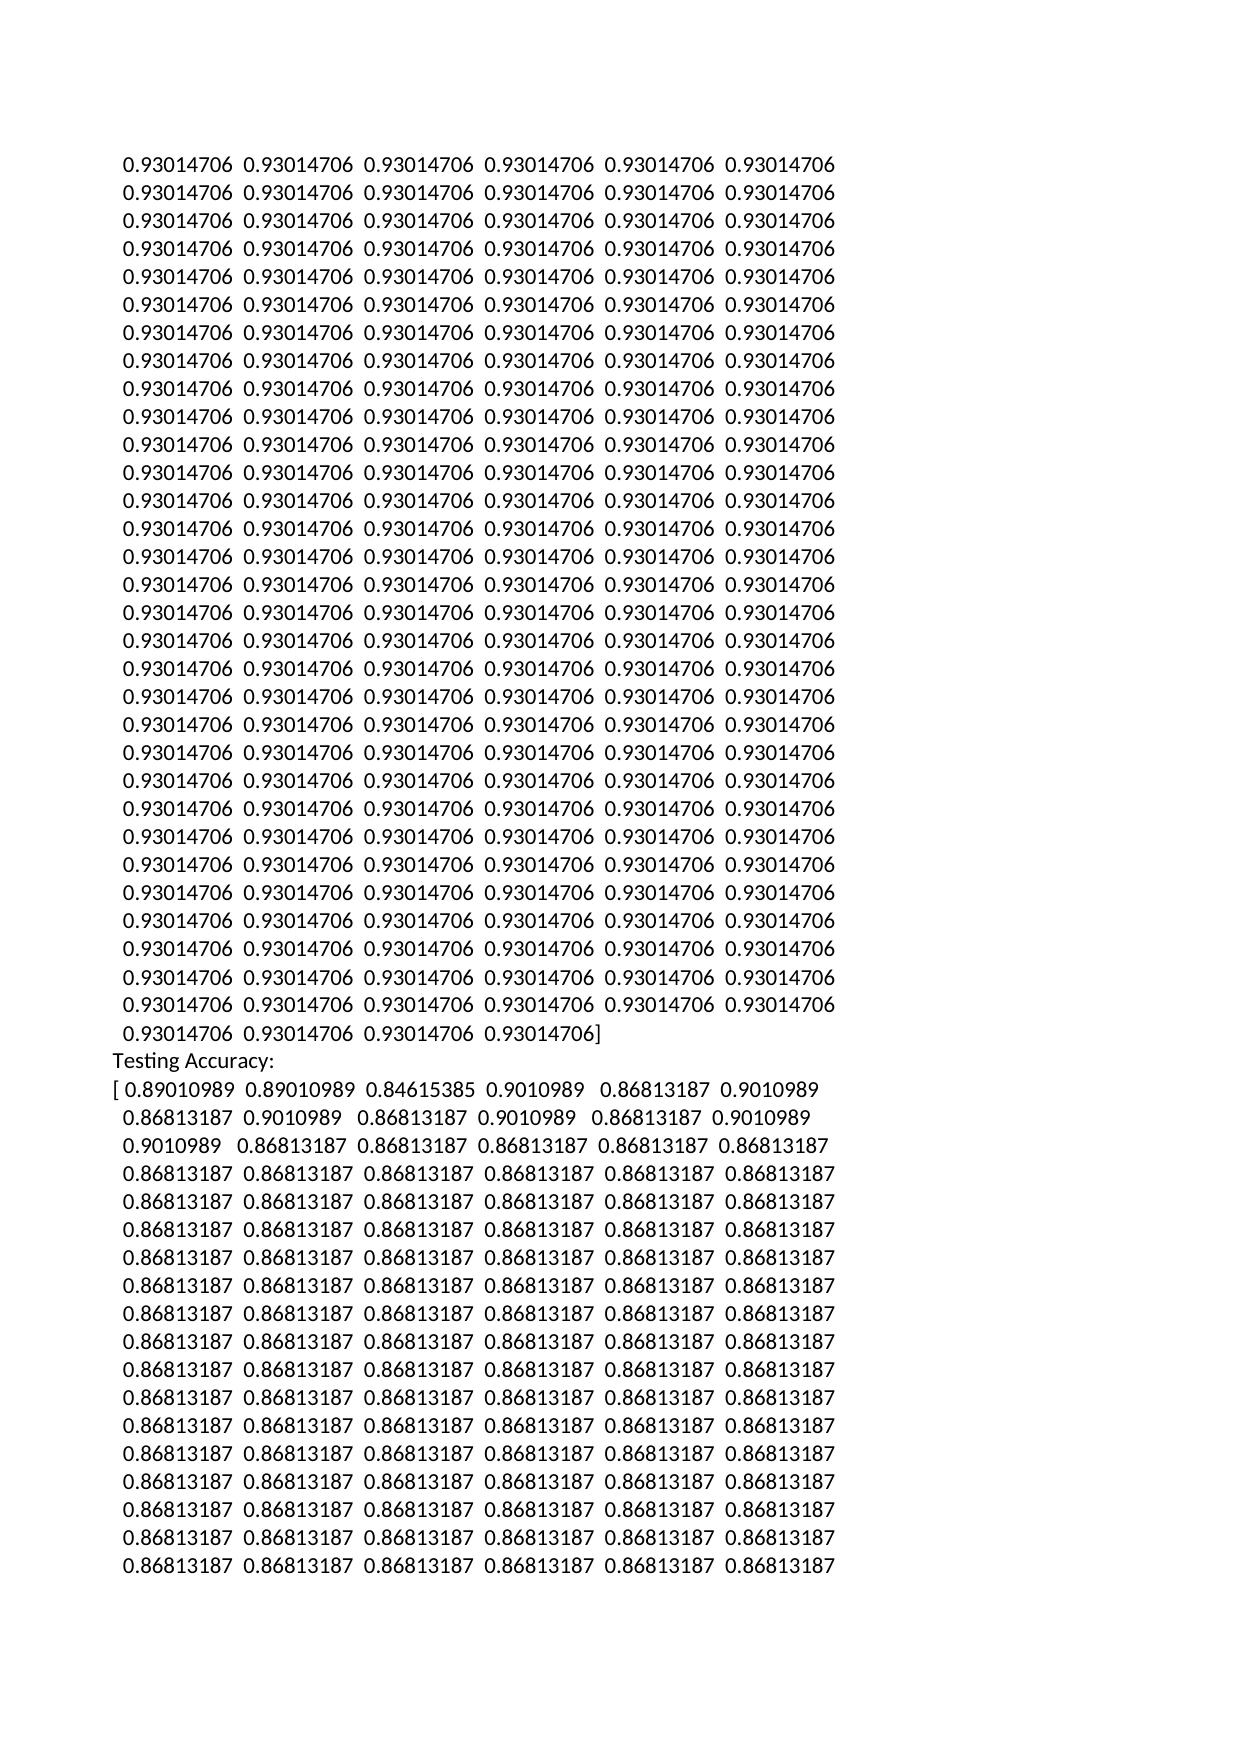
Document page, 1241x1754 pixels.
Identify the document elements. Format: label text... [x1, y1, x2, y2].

text 0.93014706 0.93014706 0.93014706 0.93014706 0.93014706 0.93014706 [112, 374, 1128, 402]
text 0.93014706 0.93014706 0.93014706 0.93014706 0.93014706 0.93014706 [112, 794, 1128, 822]
text 0.86813187 0.86813187 0.86813187 0.86813187 0.86813187 0.86813187 [112, 1215, 1128, 1243]
text 0.86813187 0.86813187 0.86813187 0.86813187 0.86813187 0.86813187 [112, 1271, 1128, 1299]
text 0.86813187 0.86813187 0.86813187 0.86813187 0.86813187 0.86813187 [112, 1355, 1128, 1383]
text 0.93014706 0.93014706 0.93014706 0.93014706 0.93014706 0.93014706 [112, 514, 1128, 542]
text 0.93014706 0.93014706 0.93014706 0.93014706] [112, 1019, 1128, 1047]
text 0.93014706 0.93014706 0.93014706 0.93014706 0.93014706 0.93014706 [112, 430, 1128, 458]
text 0.93014706 0.93014706 0.93014706 0.93014706 0.93014706 0.93014706 [112, 486, 1128, 514]
text 0.93014706 0.93014706 0.93014706 0.93014706 0.93014706 0.93014706 [112, 766, 1128, 794]
text 0.93014706 0.93014706 0.93014706 0.93014706 0.93014706 0.93014706 [112, 907, 1128, 934]
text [112, 178, 1128, 206]
text 0.93014706 0.93014706 0.93014706 0.93014706 0.93014706 0.93014706 [112, 290, 1128, 318]
text 0.93014706 0.93014706 0.93014706 0.93014706 0.93014706 0.93014706 [112, 570, 1128, 598]
text 0.93014706 0.93014706 0.93014706 0.93014706 0.93014706 0.93014706 [112, 851, 1128, 878]
text 0.93014706 0.93014706 0.93014706 0.93014706 0.93014706 0.93014706 [112, 542, 1128, 570]
text 0.93014706 0.93014706 0.93014706 0.93014706 0.93014706 0.93014706 [112, 991, 1128, 1019]
text 0.93014706 0.93014706 0.93014706 0.93014706 0.93014706 0.93014706 [112, 458, 1128, 486]
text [112, 1495, 1128, 1523]
text 0.86813187 0.86813187 0.86813187 0.86813187 0.86813187 0.86813187 [112, 1327, 1128, 1355]
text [112, 150, 1128, 178]
text 0.93014706 0.93014706 0.93014706 0.93014706 0.93014706 0.93014706 [112, 934, 1128, 963]
text 0.93014706 0.93014706 0.93014706 0.93014706 0.93014706 0.93014706 [112, 626, 1128, 654]
text 0.86813187 0.86813187 0.86813187 0.86813187 0.86813187 0.86813187 [112, 1299, 1128, 1327]
text Testing Accuracy: [112, 1047, 1128, 1075]
text 0.93014706 0.93014706 0.93014706 0.93014706 0.93014706 0.93014706 [112, 234, 1128, 262]
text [112, 1551, 1128, 1579]
text 0.86813187 0.86813187 0.86813187 0.86813187 0.86813187 0.86813187 [112, 1439, 1128, 1467]
text 0.86813187 0.86813187 0.86813187 0.86813187 0.86813187 0.86813187 [112, 1159, 1128, 1187]
text 0.93014706 0.93014706 0.93014706 0.93014706 0.93014706 0.93014706 [112, 710, 1128, 738]
text 0.93014706 0.93014706 0.93014706 0.93014706 0.93014706 0.93014706 [112, 318, 1128, 346]
text 0.9010989 0.86813187 0.86813187 0.86813187 0.86813187 0.86813187 [112, 1131, 1128, 1159]
text 0.93014706 0.93014706 0.93014706 0.93014706 0.93014706 0.93014706 [112, 402, 1128, 430]
text 0.93014706 0.93014706 0.93014706 0.93014706 0.93014706 0.93014706 [112, 262, 1128, 290]
text 0.93014706 0.93014706 0.93014706 0.93014706 0.93014706 0.93014706 [112, 598, 1128, 626]
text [112, 206, 1128, 234]
text 0.93014706 0.93014706 0.93014706 0.93014706 0.93014706 0.93014706 [112, 822, 1128, 851]
text 0.86813187 0.86813187 0.86813187 0.86813187 0.86813187 0.86813187 [112, 1243, 1128, 1271]
text 0.93014706 0.93014706 0.93014706 0.93014706 0.93014706 0.93014706 [112, 738, 1128, 766]
text [ 0.89010989 0.89010989 0.84615385 0.9010989 0.86813187 0.9010989 [112, 1075, 1128, 1103]
text 0.93014706 0.93014706 0.93014706 0.93014706 0.93014706 0.93014706 [112, 346, 1128, 374]
text 0.86813187 0.9010989 0.86813187 0.9010989 0.86813187 0.9010989 [112, 1103, 1128, 1131]
text 0.86813187 0.86813187 0.86813187 0.86813187 0.86813187 0.86813187 [112, 1467, 1128, 1495]
text 0.93014706 0.93014706 0.93014706 0.93014706 0.93014706 0.93014706 [112, 654, 1128, 682]
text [112, 1523, 1128, 1551]
text 0.93014706 0.93014706 0.93014706 0.93014706 0.93014706 0.93014706 [112, 963, 1128, 991]
text 0.86813187 0.86813187 0.86813187 0.86813187 0.86813187 0.86813187 [112, 1383, 1128, 1411]
text 0.86813187 0.86813187 0.86813187 0.86813187 0.86813187 0.86813187 [112, 1187, 1128, 1215]
text 0.86813187 0.86813187 0.86813187 0.86813187 0.86813187 0.86813187 [112, 1411, 1128, 1439]
text 0.93014706 0.93014706 0.93014706 0.93014706 0.93014706 0.93014706 [112, 878, 1128, 907]
text 0.93014706 0.93014706 0.93014706 0.93014706 0.93014706 0.93014706 [112, 682, 1128, 710]
